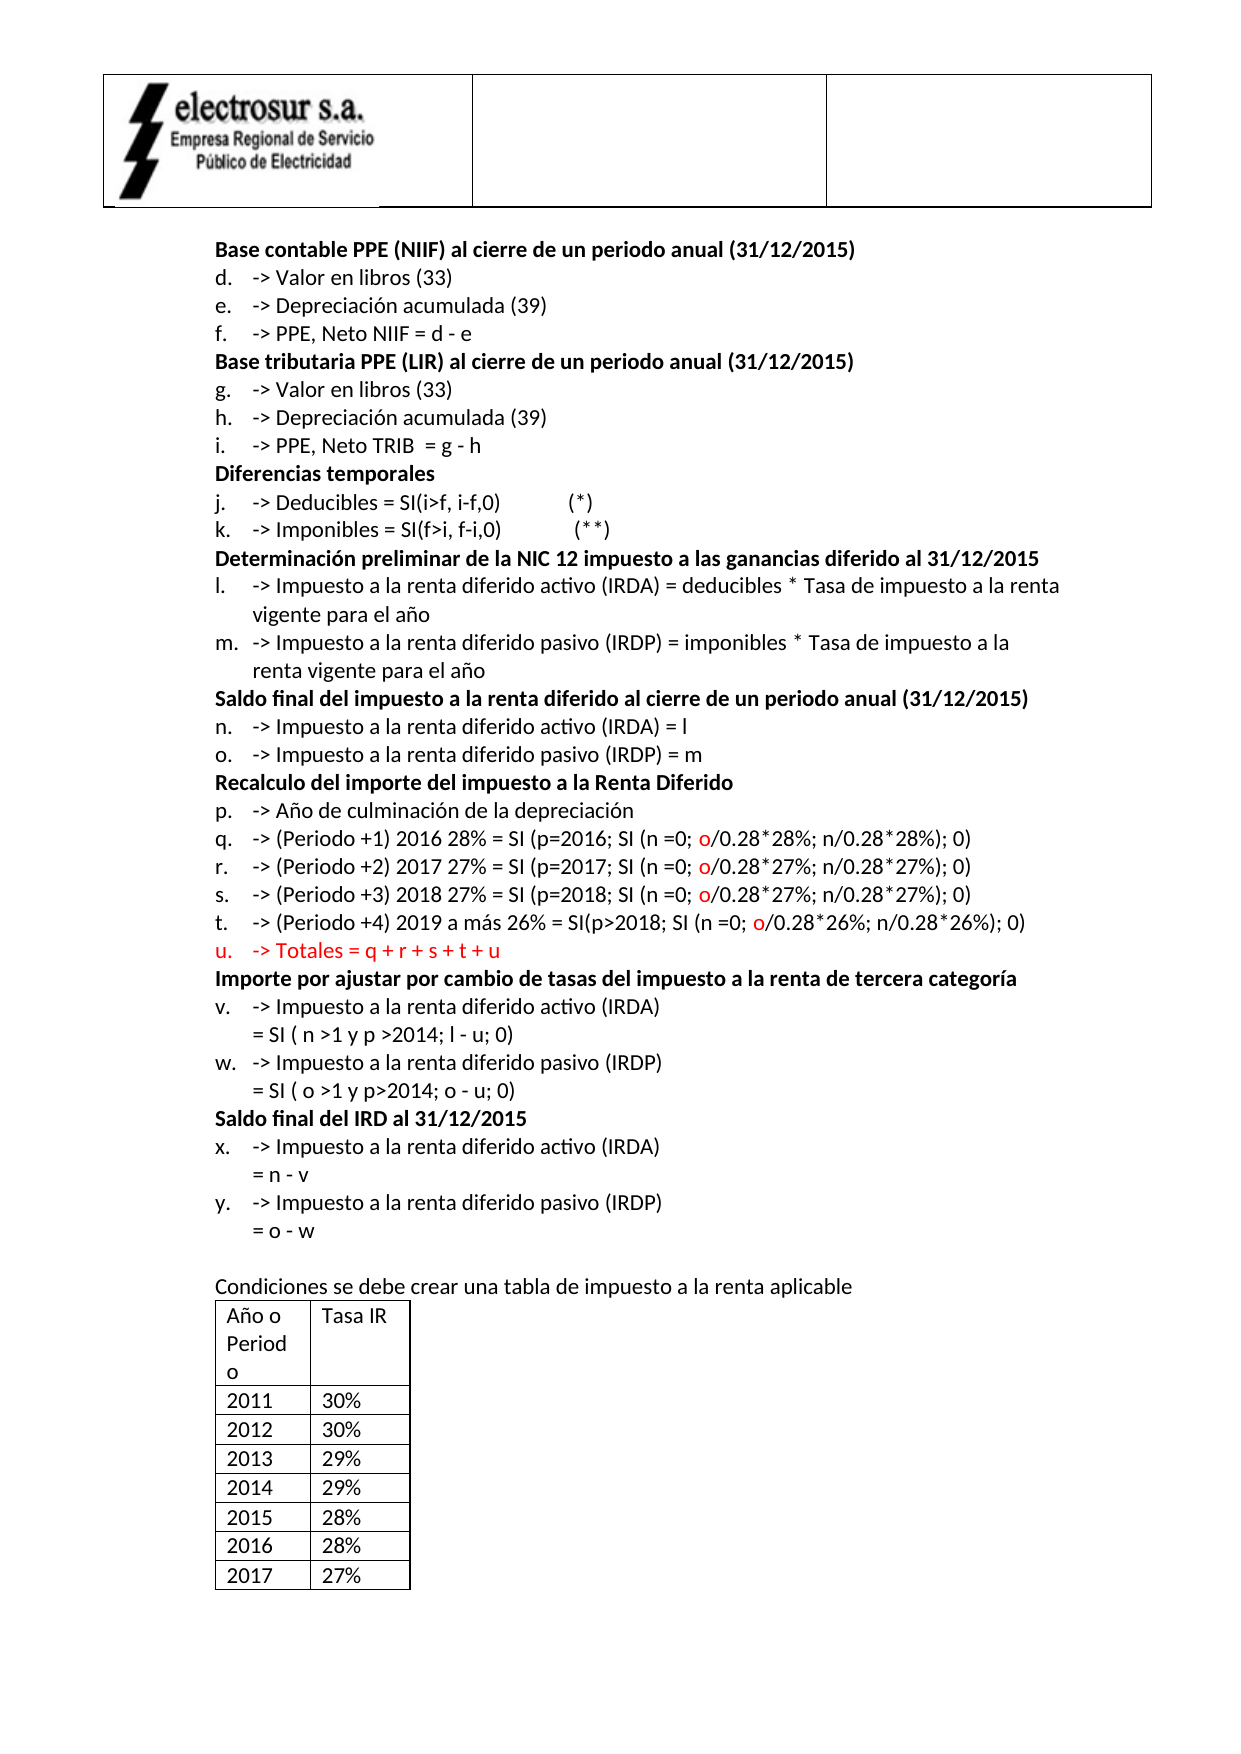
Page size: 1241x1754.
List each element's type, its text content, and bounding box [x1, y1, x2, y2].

text Base tributaria PPE (LIR) al cierre de un periodo anual (31/12/2015) [215, 347, 1063, 376]
list -> Impuesto a la renta diferido activo (IRDA) [215, 1132, 1063, 1160]
list -> Impuesto a la renta diferido pasivo (IRDP) [215, 1048, 1063, 1076]
table_cell 2017 [216, 1561, 310, 1589]
table_cell 2014 [216, 1474, 310, 1502]
list -> Imponibles = SI(f>i, f-i,0) (**) [215, 516, 1063, 544]
list -> Depreciación acumulada (39) [215, 403, 1063, 432]
table_cell 29% [311, 1474, 409, 1502]
text Importe por ajustar por cambio de tasas del impuesto a la renta de tercera categoría [215, 964, 1063, 992]
table_cell 2013 [216, 1445, 310, 1472]
list -> Depreciación acumulada (39) [215, 291, 1063, 319]
table_cell 2011 [216, 1386, 310, 1414]
text Condiciones se debe crear una tabla de impuesto a la renta aplicable [215, 1272, 1063, 1300]
list = n - v [252, 1160, 1063, 1188]
table_cell 28% [311, 1532, 409, 1560]
list -> Impuesto a la renta diferido pasivo (IRDP) = imponibles * Tasa de impuesto a la renta vigente para el año [215, 628, 1063, 684]
text Saldo final del IRD al 31/12/2015 [215, 1104, 1063, 1132]
table_header Tasa IR [311, 1301, 409, 1385]
table_cell 30% [311, 1415, 409, 1443]
list -> Impuesto a la renta diferido activo (IRDA) = deducibles * Tasa de impuesto a la renta vigente para el año [215, 572, 1063, 628]
list -> Impuesto a la renta diferido pasivo (IRDP) = m [215, 740, 1063, 768]
list -> Impuesto a la renta diferido pasivo (IRDP) [215, 1188, 1063, 1216]
list -> Año de culminación de la depreciación [215, 796, 1063, 824]
list -> Totales = q + r + s + t + u [215, 936, 1063, 964]
list -> (Periodo +2) 2017 27% = SI (p=2017; SI (n =0; o/0.28*27%; n/0.28*27%); 0) [215, 852, 1063, 880]
list -> PPE, Neto TRIB = g - h [215, 432, 1063, 459]
table_cell 30% [311, 1386, 409, 1414]
text Recalculo del importe del impuesto a la Renta Diferido [215, 768, 1063, 796]
list -> Impuesto a la renta diferido activo (IRDA) [215, 992, 1063, 1020]
list -> (Periodo +1) 2016 28% = SI (p=2016; SI (n =0; o/0.28*28%; n/0.28*28%); 0) [215, 824, 1063, 852]
list = SI ( o >1 y p>2014; o - u; 0) [252, 1076, 1063, 1104]
text Base contable PPE (NIIF) al cierre de un periodo anual (31/12/2015) [215, 235, 1063, 263]
text Determinación preliminar de la NIC 12 impuesto a las ganancias diferido al 31/12/2015 [215, 544, 1063, 572]
list -> Impuesto a la renta diferido activo (IRDA) = l [215, 712, 1063, 740]
list -> Deducibles = SI(i>f, i-f,0) (*) [215, 488, 1063, 516]
table_cell 29% [311, 1445, 409, 1472]
list -> PPE, Neto NIIF = d - e [215, 319, 1063, 347]
table_cell 28% [311, 1503, 409, 1531]
list = SI ( n >1 y p >2014; l - u; 0) [252, 1020, 1063, 1048]
table_cell 2016 [216, 1532, 310, 1560]
table_cell 2012 [216, 1415, 310, 1443]
text Diferencias temporales [215, 459, 1063, 488]
table_cell 2015 [216, 1503, 310, 1531]
text Saldo final del impuesto a la renta diferido al cierre de un periodo anual (31/12/2015) [215, 684, 1063, 712]
table_header Año o Periodo [216, 1301, 310, 1385]
table_cell 27% [311, 1561, 409, 1589]
list = o - w [252, 1216, 1063, 1244]
list -> Valor en libros (33) [215, 263, 1063, 291]
list -> (Periodo +4) 2019 a más 26% = SI(p>2018; SI (n =0; o/0.28*26%; n/0.28*26%); 0) [215, 908, 1063, 936]
list -> Valor en libros (33) [215, 376, 1063, 403]
list -> (Periodo +3) 2018 27% = SI (p=2018; SI (n =0; o/0.28*27%; n/0.28*27%); 0) [215, 880, 1063, 908]
